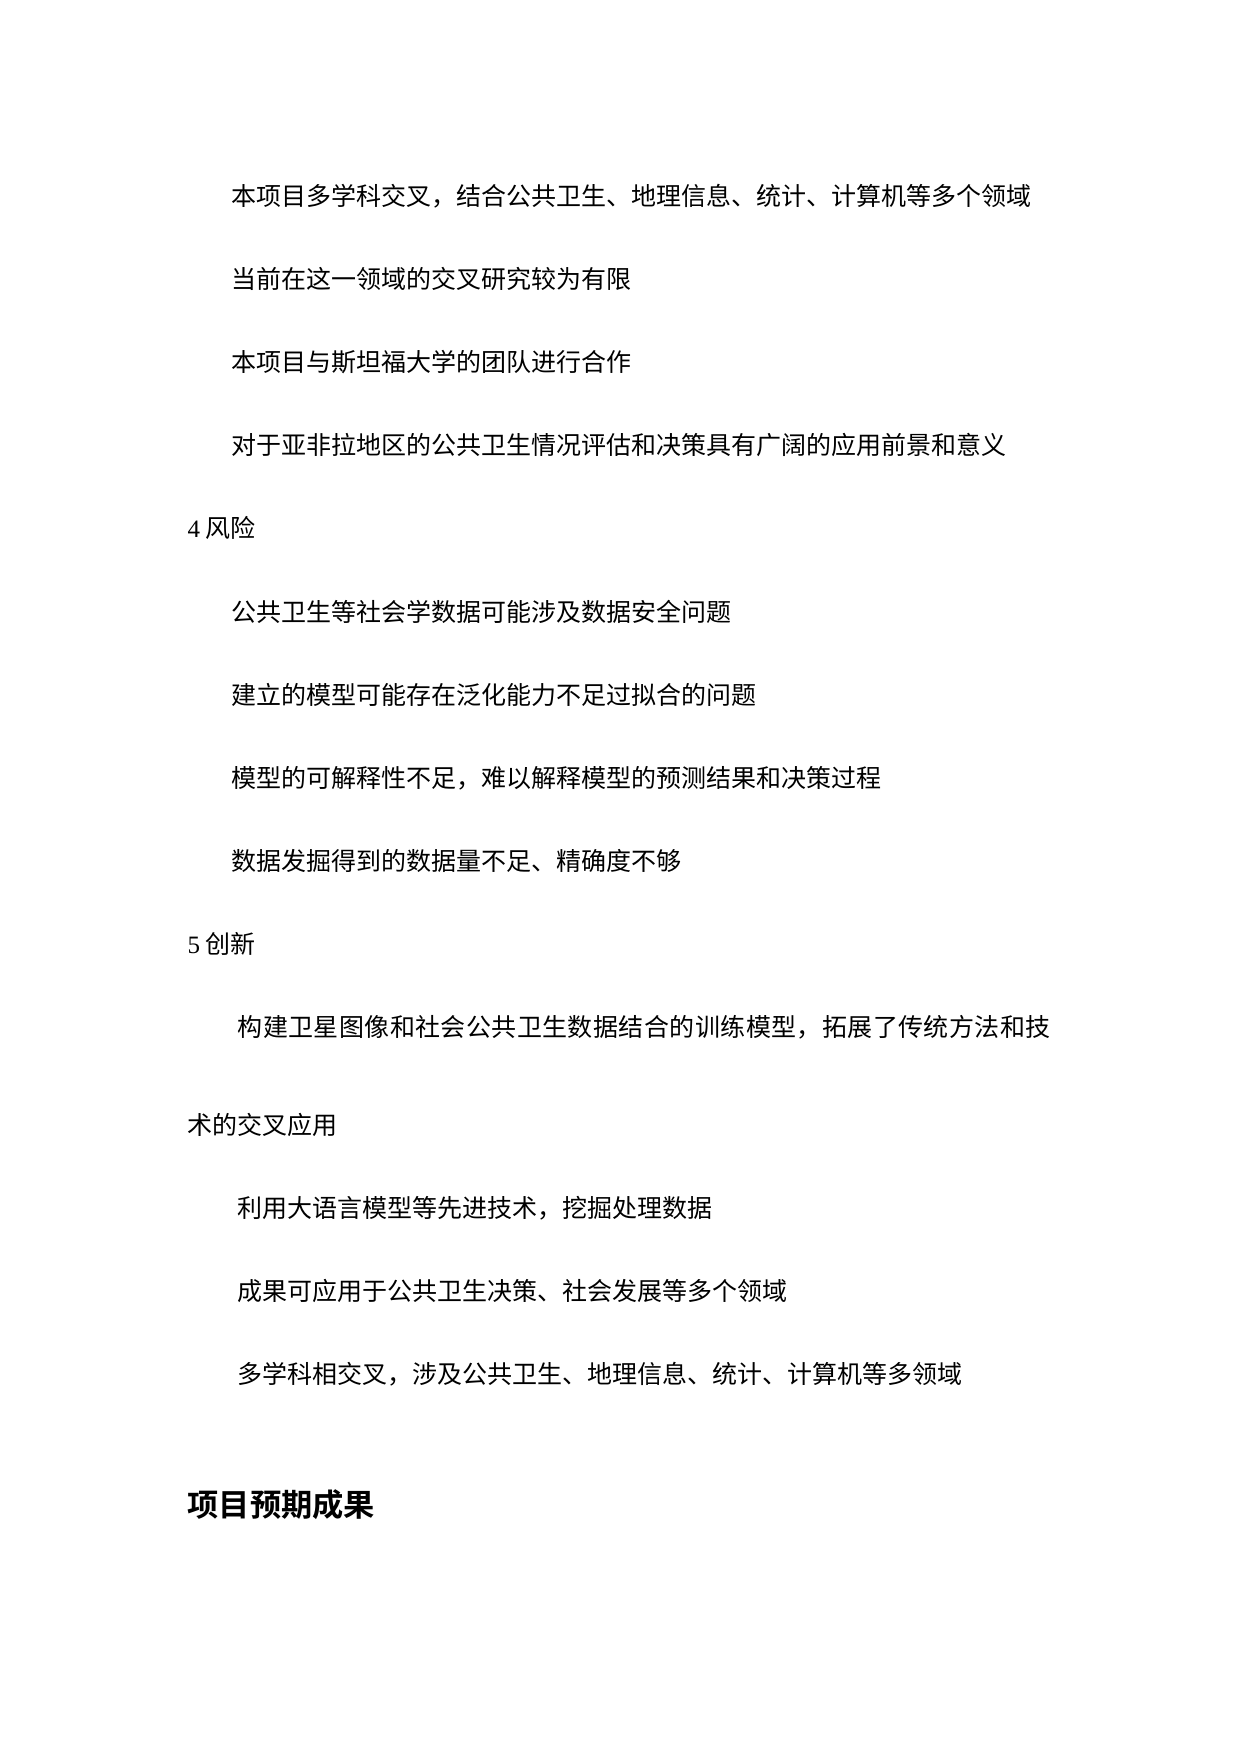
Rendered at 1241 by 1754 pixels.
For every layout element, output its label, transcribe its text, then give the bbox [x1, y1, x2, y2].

text 构建卫星图像和社会公共卫生数据结合的训练模型，拓展了传统方法和技术的交叉应用 [187, 993, 1053, 1156]
text 5创新 [187, 910, 1053, 975]
text 数据发掘得到的数据量不足、精确度不够 [187, 827, 1053, 892]
text 对于亚非拉地区的公共卫生情况评估和决策具有广阔的应用前景和意义 [187, 411, 1053, 476]
text 4风险 [187, 494, 1053, 559]
text 模型的可解释性不足，难以解释模型的预测结果和决策过程 [187, 744, 1053, 809]
text 利用大语言模型等先进技术，挖掘处理数据 [187, 1174, 1053, 1239]
text 本项目与斯坦福大学的团队进行合作 [187, 328, 1053, 393]
text 成果可应用于公共卫生决策、社会发展等多个领域 [187, 1257, 1053, 1322]
text 建立的模型可能存在泛化能力不足过拟合的问题 [187, 661, 1053, 726]
text 本项目多学科交叉，结合公共卫生、地理信息、统计、计算机等多个领域 [187, 162, 1053, 227]
text 当前在这一领域的交叉研究较为有限 [187, 245, 1053, 310]
text 多学科相交叉，涉及公共卫生、地理信息、统计、计算机等多领域 [187, 1340, 1053, 1405]
text 公共卫生等社会学数据可能涉及数据安全问题 [187, 578, 1053, 643]
text 项目预期成果 [187, 1470, 1053, 1535]
